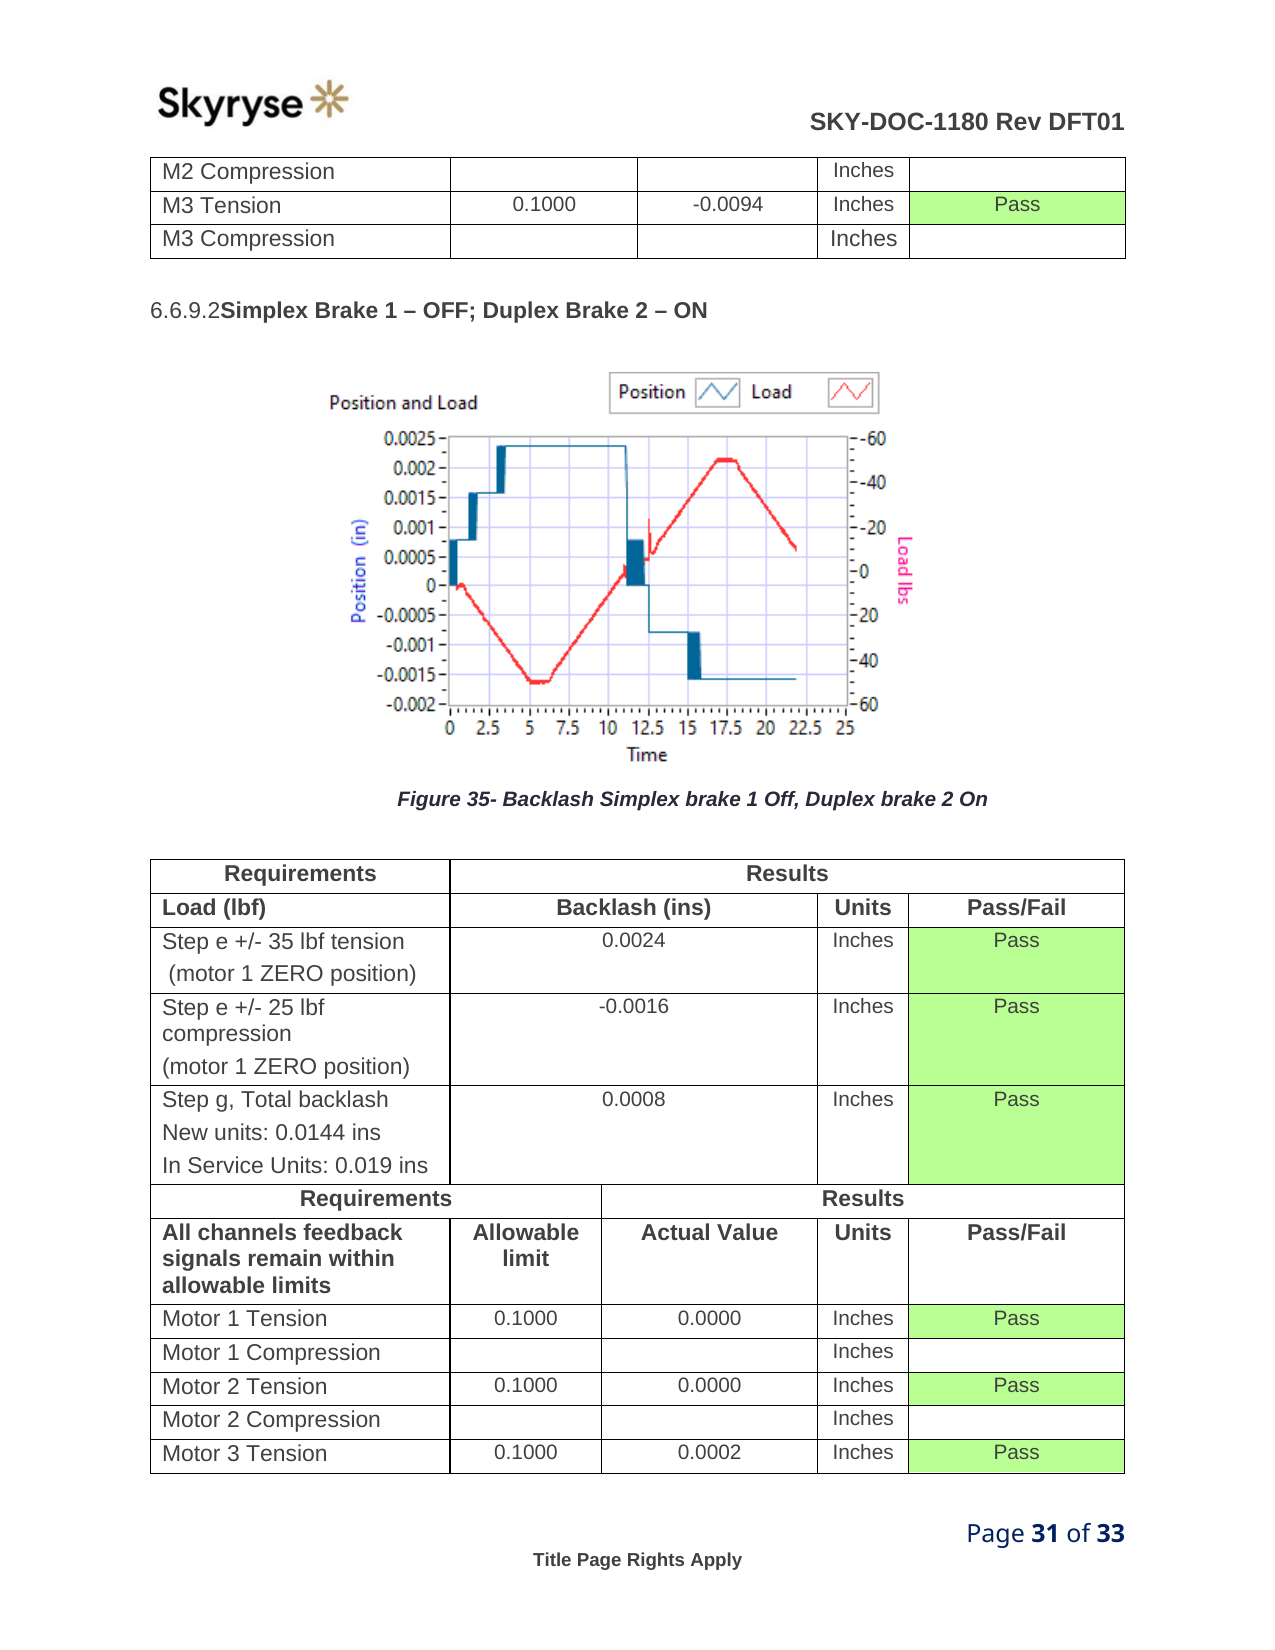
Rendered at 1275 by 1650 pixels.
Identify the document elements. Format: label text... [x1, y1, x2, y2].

table_cell 0.0024 [451, 928, 817, 993]
table_cell M3 Compression [151, 225, 450, 258]
table_cell Motor 1 Tension [151, 1305, 449, 1338]
table_cell Motor 3 Tension [151, 1440, 449, 1472]
table_cell M3 Tension [151, 192, 450, 224]
table_cell [910, 225, 1125, 258]
picture [328, 372, 947, 774]
table_cell Inches [818, 225, 909, 258]
table_cell Inches [818, 1339, 908, 1372]
table_cell Inches [818, 994, 908, 1085]
table_cell Inches [818, 1086, 908, 1184]
table_cell Pass [909, 994, 1124, 1085]
table_cell Pass [909, 1086, 1124, 1184]
table_cell [909, 1406, 1124, 1439]
table_cell Inches [818, 1406, 908, 1439]
table_cell -0.0016 [451, 994, 817, 1085]
table_cell 0.0000 [602, 1305, 817, 1338]
table_cell [909, 1339, 1124, 1372]
table_cell Load (lbf) [151, 894, 449, 927]
table_cell Requirements [151, 1185, 601, 1218]
table_cell -0.0094 [638, 192, 817, 224]
table_cell [451, 1339, 601, 1372]
table_cell [451, 1406, 601, 1439]
table_cell [451, 158, 637, 191]
table_cell 0.0008 [451, 1086, 817, 1184]
picture [150, 75, 357, 130]
table_cell Motor 2 Tension [151, 1373, 449, 1405]
table_cell 0.0002 [602, 1440, 817, 1472]
table_cell [451, 225, 637, 258]
table_cell 0.1000 [451, 1305, 601, 1338]
table_cell Results [602, 1185, 1124, 1218]
table_cell Motor 2 Compression [151, 1406, 449, 1439]
table_cell 0.1000 [451, 1373, 601, 1405]
text 6.6.9.2Simplex Brake 1 – OFF; Duplex Brake 2 – ON [150, 297, 1125, 323]
table_cell [910, 158, 1125, 191]
table_header Requirements [151, 860, 449, 893]
table_cell M2 Compression [151, 158, 450, 191]
table_cell Actual Value [602, 1219, 817, 1304]
table_cell 0.1000 [451, 1440, 601, 1472]
table_cell Pass [909, 1373, 1124, 1405]
table_cell Step e +/- 25 lbf compression (motor 1 ZERO position) [151, 994, 449, 1085]
table_cell 0.0000 [602, 1373, 817, 1405]
table_cell Step e +/- 35 lbf tension (motor 1 ZERO position) [151, 928, 449, 993]
table_cell [602, 1339, 817, 1372]
table_cell Step g, Total backlash New units: 0.0144 ins In Service Units: 0.019 ins [151, 1086, 449, 1184]
table_cell Allowable limit [451, 1219, 601, 1304]
table_cell Inches [818, 192, 909, 224]
table_cell Inches [818, 1373, 908, 1405]
table_cell Inches [818, 928, 908, 993]
table_cell Pass [910, 192, 1125, 224]
table_cell Units [818, 894, 908, 927]
table_cell Inches [818, 158, 909, 191]
table_cell Pass [909, 1440, 1124, 1472]
table_cell All channels feedback signals remain within allowable limits [151, 1219, 449, 1304]
table_cell 0.1000 [451, 192, 637, 224]
table_cell [638, 225, 817, 258]
table_header Results [451, 860, 1124, 893]
table_cell Pass [909, 1305, 1124, 1338]
table_cell Backlash (ins) [451, 894, 817, 927]
table_cell Inches [818, 1305, 908, 1338]
table_cell Units [818, 1219, 908, 1304]
table_cell Pass [909, 928, 1124, 993]
table_cell Pass/Fail [909, 894, 1124, 927]
table_cell Pass/Fail [909, 1219, 1124, 1304]
table_cell [638, 158, 817, 191]
table_cell [602, 1406, 817, 1439]
table_cell Motor 1 Compression [151, 1339, 449, 1372]
table_cell Inches [818, 1440, 908, 1472]
